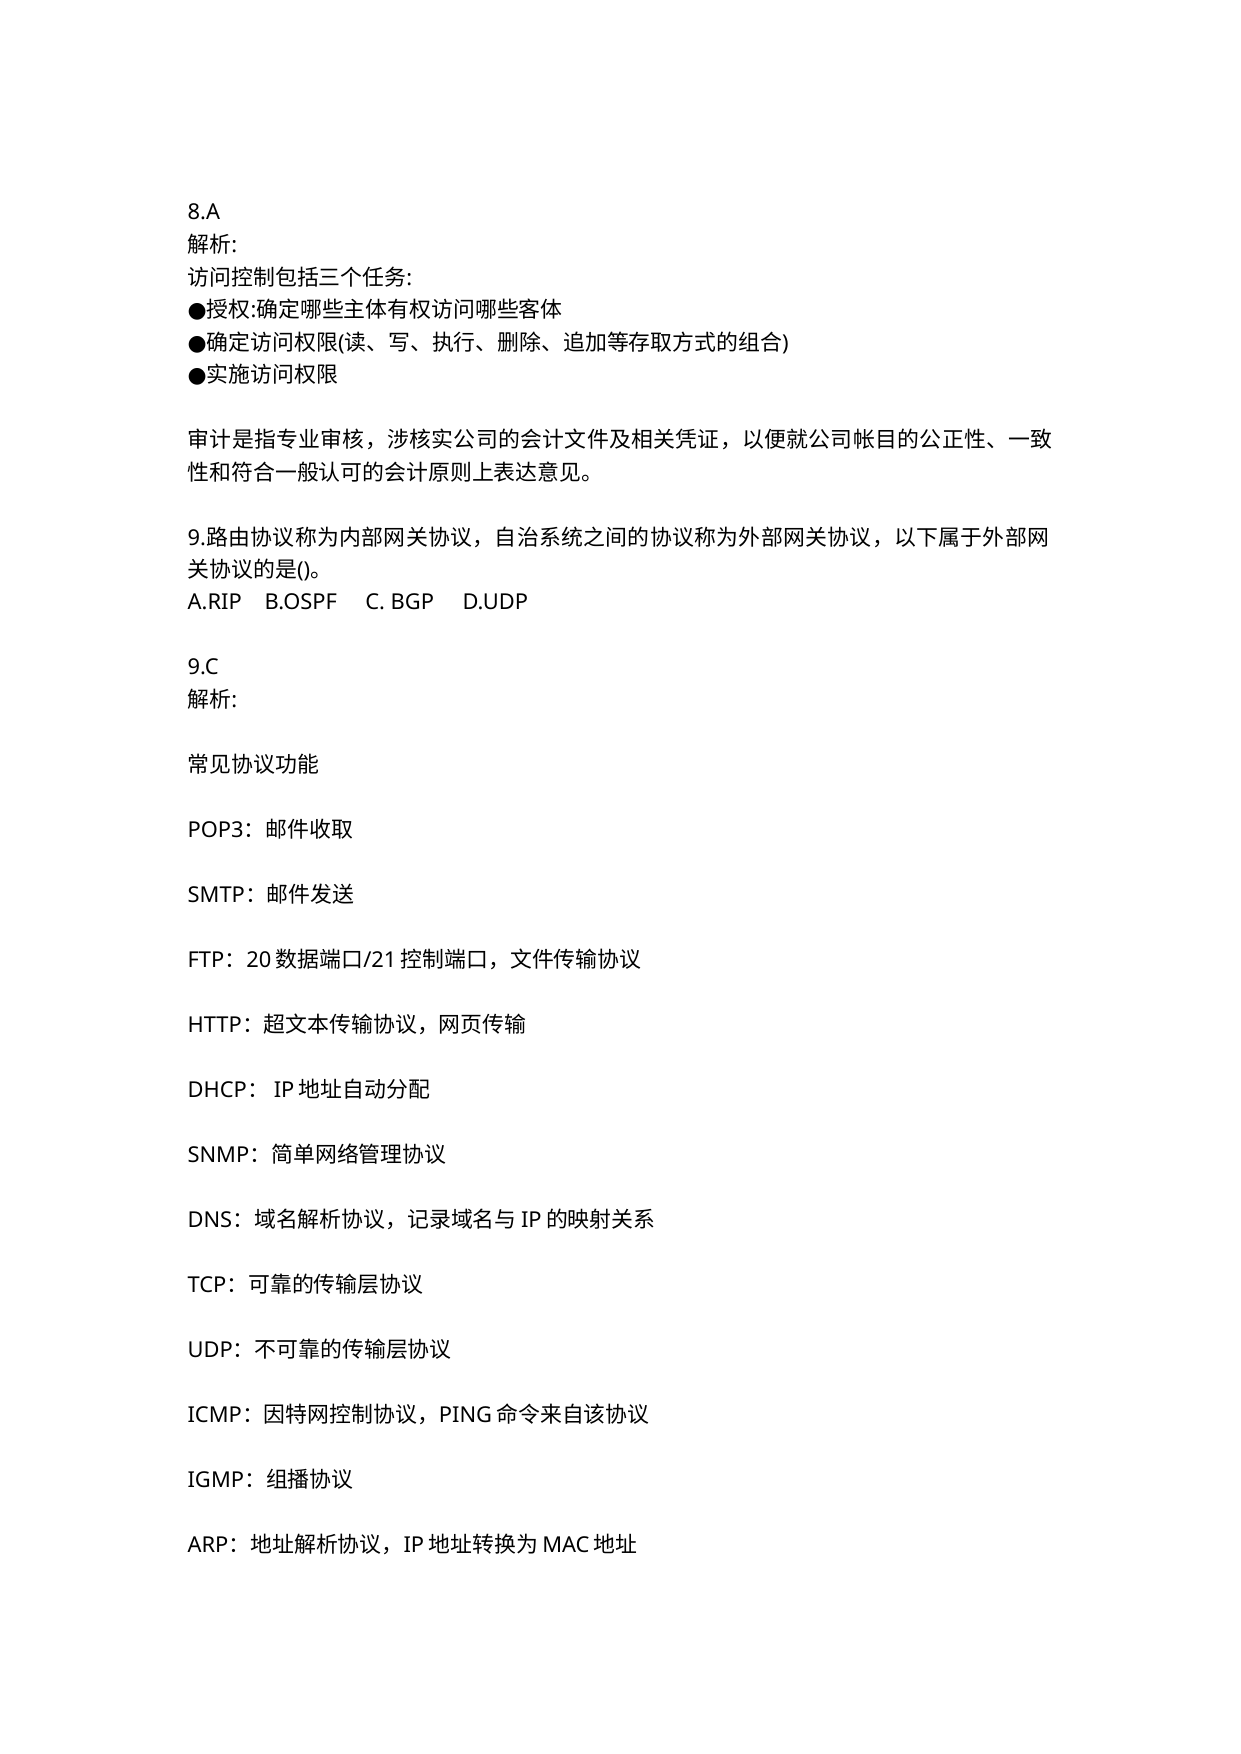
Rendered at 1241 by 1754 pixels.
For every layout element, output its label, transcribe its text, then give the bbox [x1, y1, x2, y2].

text SMTP：邮件发送 [187, 877, 1053, 909]
text DHCP： IP地址自动分配 [187, 1072, 1053, 1104]
text TCP：可靠的传输层协议 [187, 1267, 1053, 1299]
text ●实施访问权限 [187, 357, 1053, 389]
text DNS：域名解析协议，记录域名与IP的映射关系 [187, 1202, 1053, 1234]
text FTP：20数据端口/21控制端口，文件传输协议 [187, 942, 1053, 974]
text POP3：邮件收取 [187, 812, 1053, 844]
text 9.路由协议称为内部网关协议，自治系统之间的协议称为外部网关协议，以下属于外部网关协议的是()。 [187, 519, 1053, 584]
text ●确定访问权限(读、写、执行、删除、追加等存取方式的组合) [187, 324, 1053, 357]
text 9.C [187, 649, 1053, 682]
text 解析: [187, 682, 1053, 714]
text ICMP：因特网控制协议，PING命令来自该协议 [187, 1397, 1053, 1429]
text UDP：不可靠的传输层协议 [187, 1332, 1053, 1364]
text 8.A [187, 194, 1053, 227]
text 常见协议功能 [187, 747, 1053, 779]
text HTTP：超文本传输协议，网页传输 [187, 1007, 1053, 1039]
text ARP：地址解析协议，IP地址转换为MAC地址 [187, 1527, 1053, 1559]
text 访问控制包括三个任务: [187, 259, 1053, 292]
text SNMP：简单网络管理协议 [187, 1137, 1053, 1169]
text A.RIP B.OSPF C. BGP D.UDP [187, 584, 1053, 617]
text 解析: [187, 227, 1053, 259]
text ●授权:确定哪些主体有权访问哪些客体 [187, 292, 1053, 324]
text IGMP：组播协议 [187, 1462, 1053, 1494]
text 审计是指专业审核，涉核实公司的会计文件及相关凭证，以便就公司帐目的公正性、一致性和符合一般认可的会计原则上表达意见。 [187, 422, 1053, 487]
